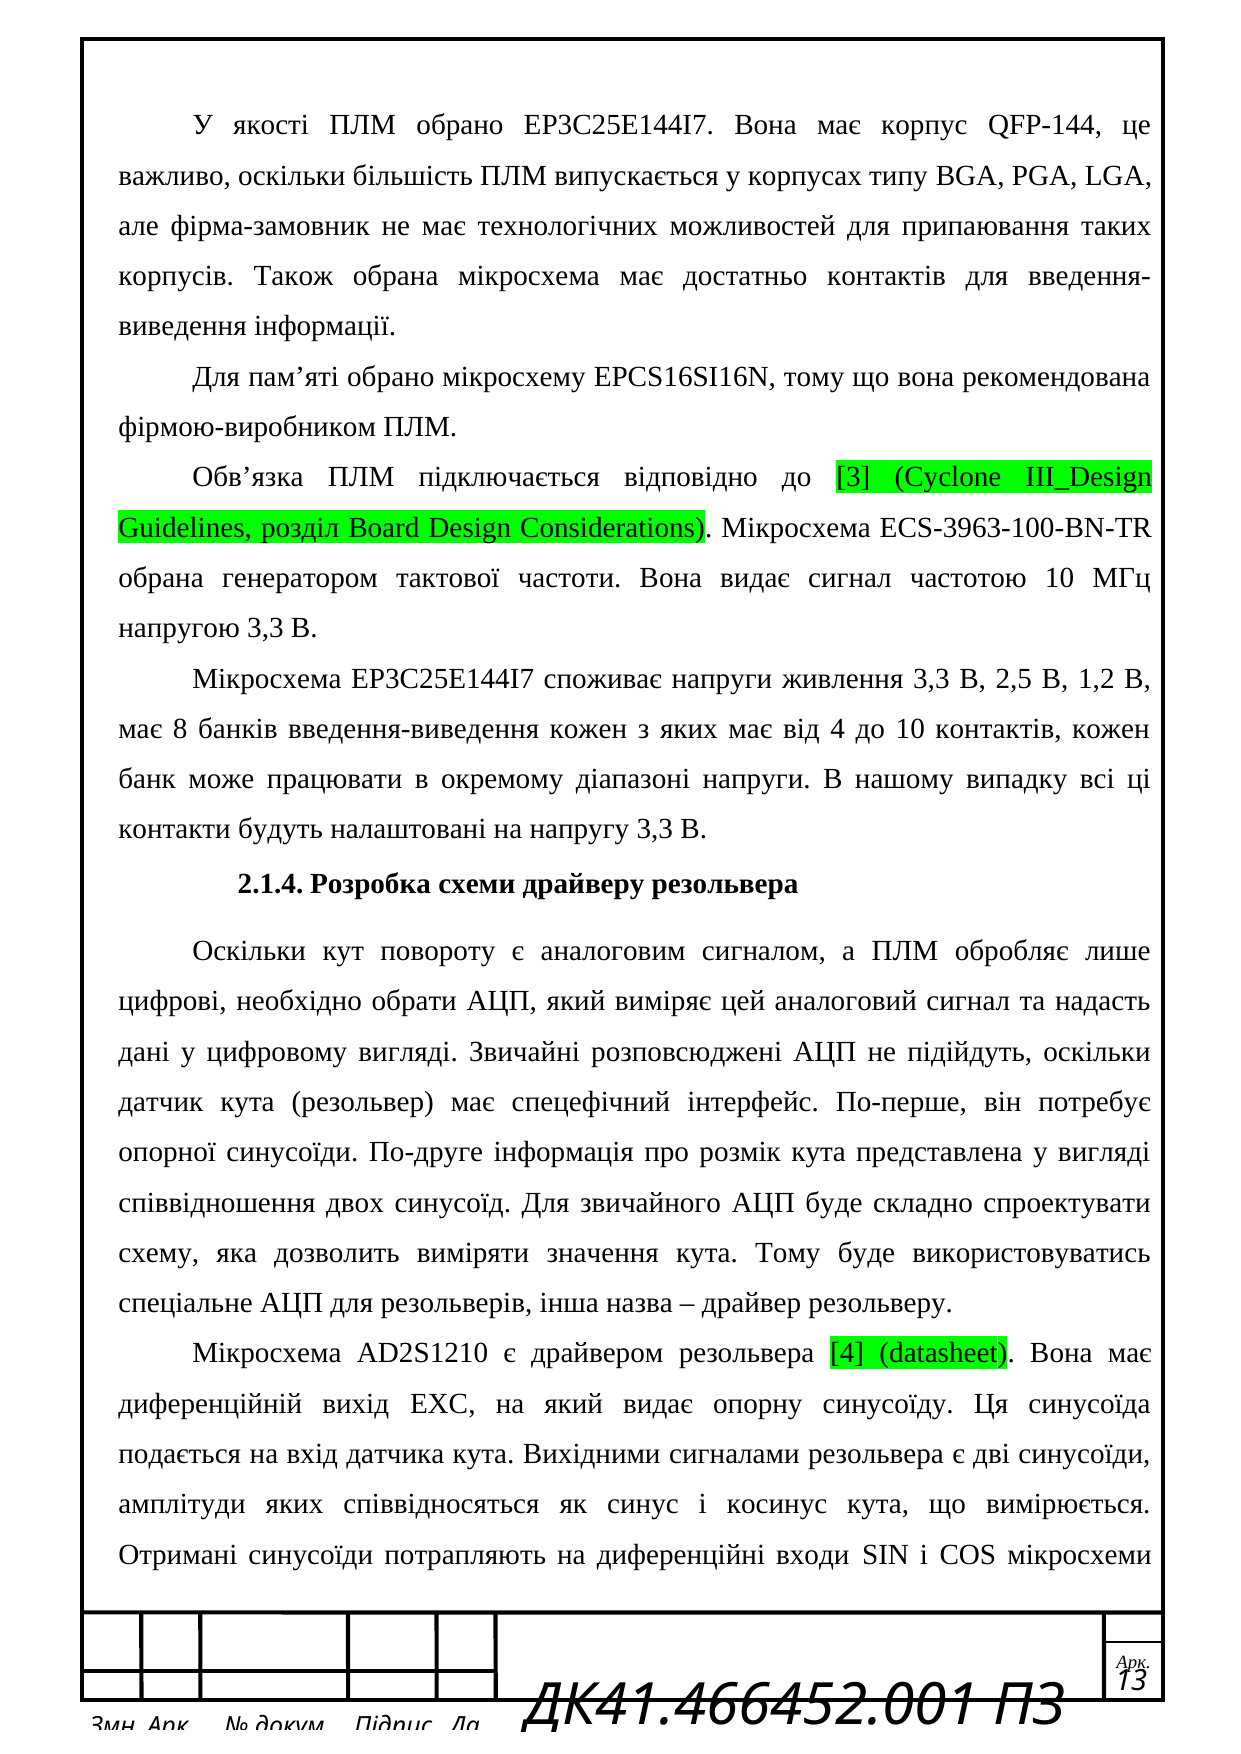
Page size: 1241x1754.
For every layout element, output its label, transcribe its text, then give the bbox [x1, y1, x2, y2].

text Обв’язка ПЛМ підключається відповідно до [3] (Cyclone III_Design Guidelines, розділ Board Design Considerations). Мікросхема ECS-3963-100-BN-TR обрана генератором тактової частоти. Вона видає сигнал частотою 10 МГц напругою 3,3 В. [118, 459, 1152, 644]
text Мікросхема EP3C25E144I7 споживає напруги живлення 3,3 В, 2,5 В, 1,2 В, має 8 банків введення-виведення кожен з яких має від 4 до 10 контактів, кожен банк може працювати в окремому діапазоні напруги. В нашому випадку всі ці контакти будуть налаштовані на напругу 3,3 В. [118, 661, 1152, 845]
list Розробка схеми драйверу резольвера [237, 866, 1152, 900]
text Оскільки кут повороту є аналоговим сигналом, а ПЛМ обробляє лише цифрові, необхідно обрати АЦП, який виміряє цей аналоговий сигнал та надасть дані у цифровому вигляді. Звичайні розповсюджені АЦП не підійдуть, оскільки датчик кута (резольвер) має спецефічний інтерфейс. По-перше, він потребує опорної синусоїди. По-друге інформація про розмік кута представлена у вигляді співвідношення двох синусоїд. Для звичайного АЦП буде складно спроектувати схему, яка дозволить виміряти значення кута. Тому буде використовуватись спеціальне АЦП для резольверів, інша назва – драйвер резольверу. [118, 933, 1152, 1319]
text У якості ПЛМ обрано EP3C25E144I7. Вона має корпус QFP-144, це важливо, оскільки більшість ПЛМ випускається у корпусах типу BGA, PGA, LGA, але фірма-замовник не має технологічних можливостей для припаювання таких корпусів. Також обрана мікросхема має достатньо контактів для введення-виведення інформації. [118, 107, 1152, 342]
text Для пам’яті обрано мікросхему EPCS16SI16N, тому що вона рекомендована фірмою-виробником ПЛМ. [118, 359, 1152, 443]
